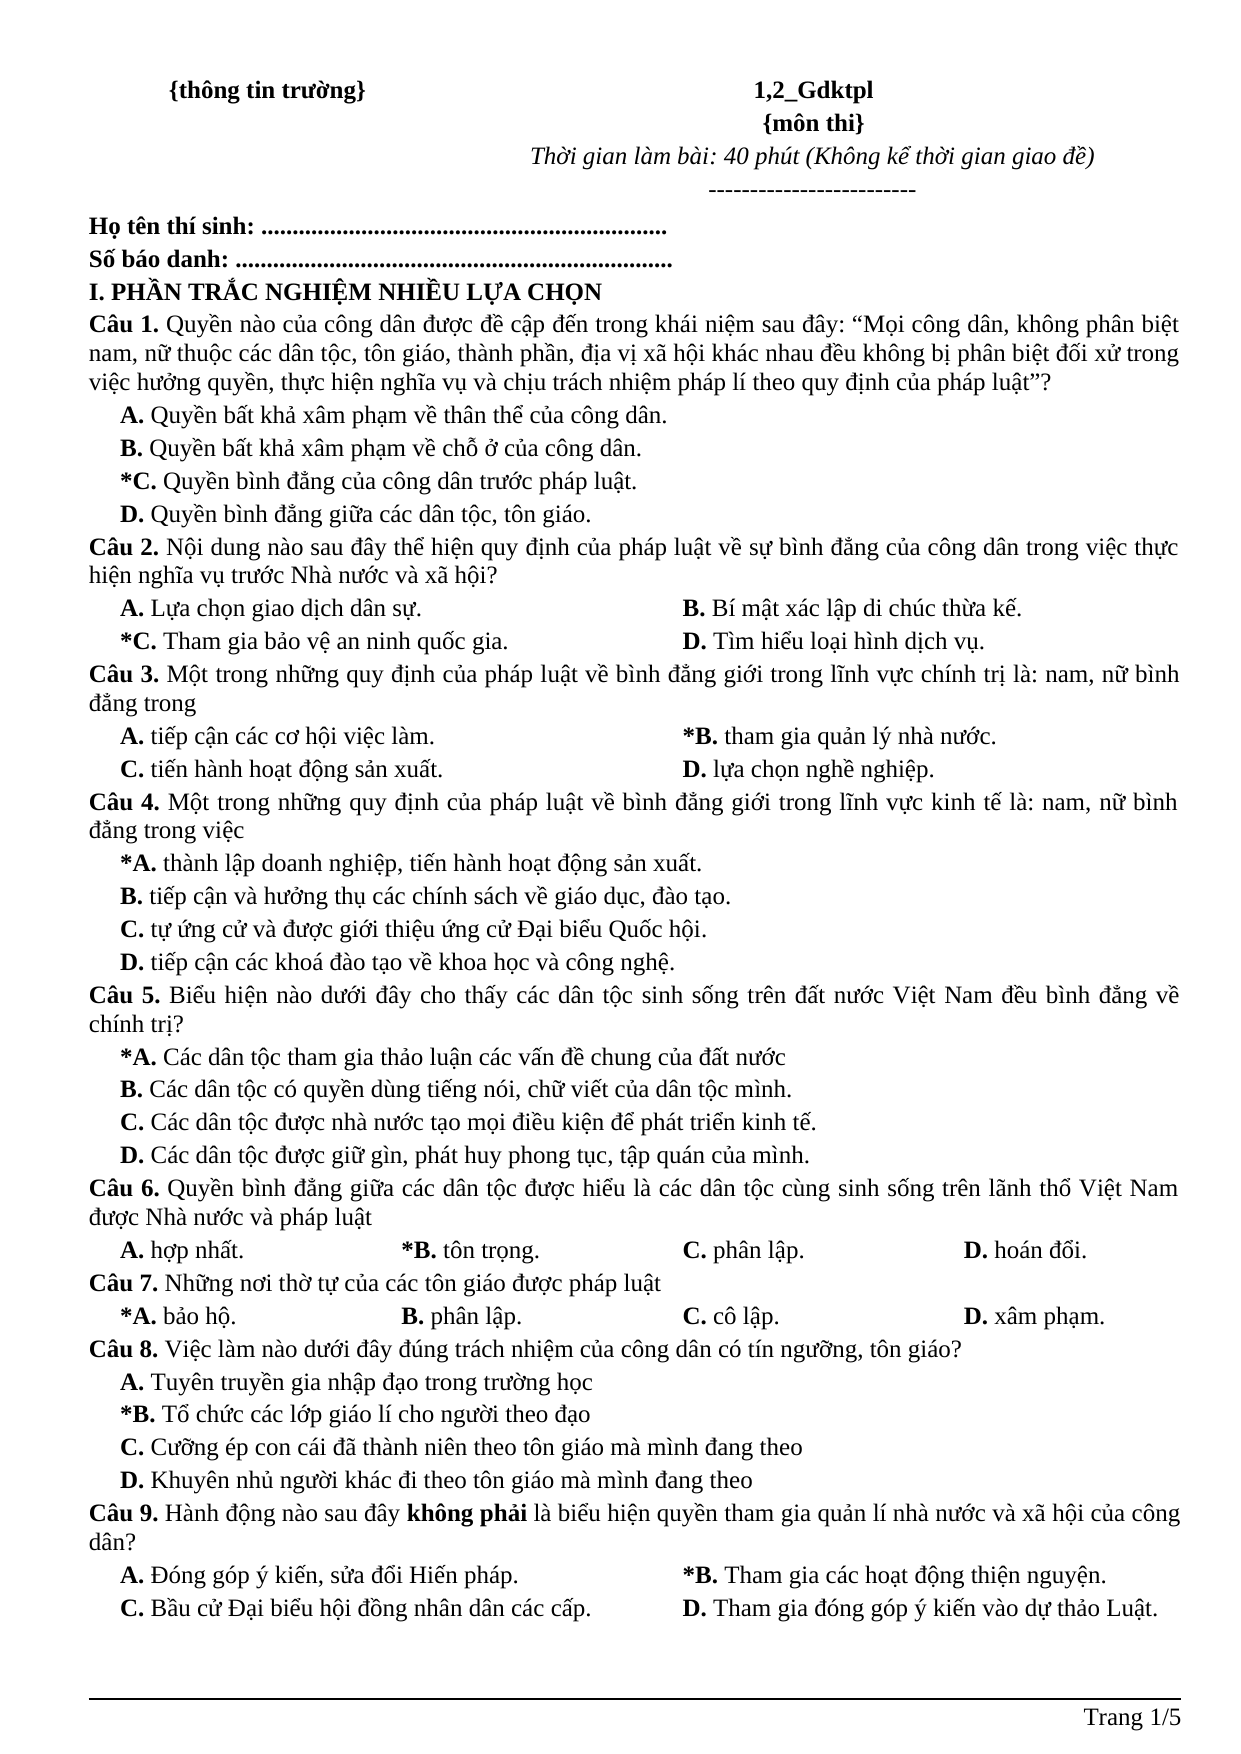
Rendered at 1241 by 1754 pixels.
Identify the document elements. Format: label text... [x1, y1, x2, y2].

text *A. thành lập doanh nghiệp, tiến hành hoạt động sản xuất. [89, 848, 1181, 877]
text *B. Tổ chức các lớp giáo lí cho người theo đạo [89, 1399, 1181, 1428]
text Câu 6. Quyền bình đẳng giữa các dân tộc được hiểu là các dân tộc cùng sinh sống trên lãnh thổ Việt Nam được Nhà nước và pháp luật [89, 1173, 1181, 1231]
text A. Lựa chọn giao dịch dân sự. B. Bí mật xác lập di chúc thừa kế. [89, 593, 1181, 622]
text I. PHẦN TRẮC NGHIỆM NHIỀU LỰA CHỌN [89, 277, 1181, 305]
text D. Quyền bình đẳng giữa các dân tộc, tôn giáo. [89, 499, 1181, 527]
text *A. bảo hộ. B. phân lập. C. cô lập. D. xâm phạm. [89, 1301, 1181, 1329]
text C. Bầu cử Đại biểu hội đồng nhân dân các cấp. D. Tham gia đóng góp ý kiến vào dự thảo Luật. [89, 1593, 1181, 1622]
text Câu 7. Những nơi thờ tự của các tôn giáo được pháp luật [89, 1268, 1181, 1297]
text Câu 4. Một trong những quy định của pháp luật về bình đẳng giới trong lĩnh vực kinh tế là: nam, nữ bình đẳng trong việc [89, 787, 1181, 844]
table_header {thông tin trường} [89, 71, 446, 207]
text *C. Tham gia bảo vệ an ninh quốc gia. D. Tìm hiểu loại hình dịch vụ. [89, 626, 1181, 655]
text Câu 3. Một trong những quy định của pháp luật về bình đẳng giới trong lĩnh vực chính trị là: nam, nữ bình đẳng trong [89, 659, 1181, 717]
text A. tiếp cận các cơ hội việc làm. *B. tham gia quản lý nhà nước. [89, 721, 1181, 749]
text A. Đóng góp ý kiến, sửa đổi Hiến pháp. *B. Tham gia các hoạt động thiện nguyện. [89, 1560, 1181, 1589]
text A. hợp nhất. *B. tôn trọng. C. phân lập. D. hoán đổi. [89, 1235, 1181, 1264]
text B. Các dân tộc có quyền dùng tiếng nói, chữ viết của dân tộc mình. [89, 1074, 1181, 1103]
text Họ tên thí sinh: ................................................................. [89, 211, 1181, 239]
text D. tiếp cận các khoá đào tạo về khoa học và công nghệ. [89, 947, 1181, 976]
text Câu 2. Nội dung nào sau đây thể hiện quy định của pháp luật về sự bình đẳng của công dân trong việc thực hiện nghĩa vụ trước Nhà nước và xã hội? [89, 532, 1181, 589]
text B. tiếp cận và hưởng thụ các chính sách về giáo dục, đào tạo. [89, 881, 1181, 910]
table_header 1,2_Gdktpl {môn thi} Thời gian làm bài: 40 phút (Không kể thời gian giao đề) ------------------------- [446, 71, 1181, 207]
text Số báo danh: ...................................................................... [89, 244, 1181, 272]
text D. Các dân tộc được giữ gìn, phát huy phong tục, tập quán của mình. [89, 1140, 1181, 1169]
text C. tiến hành hoạt động sản xuất. D. lựa chọn nghề nghiệp. [89, 754, 1181, 782]
text Câu 1. Quyền nào của công dân được đề cập đến trong khái niệm sau đây: “Mọi công dân, không phân biệt nam, nữ thuộc các dân tộc, tôn giáo, thành phần, địa vị xã hội khác nhau đều không bị phân biệt đối xử trong việc hưởng quyền, thực hiện nghĩa vụ và chịu trách nhiệm pháp lí theo quy định của pháp luật”? [89, 309, 1181, 396]
text C. tự ứng cử và được giới thiệu ứng cử Đại biểu Quốc hội. [89, 914, 1181, 943]
text Câu 8. Việc làm nào dưới đây đúng trách nhiệm của công dân có tín ngưỡng, tôn giáo? [89, 1334, 1181, 1362]
text A. Tuyên truyền gia nhập đạo trong trường học [89, 1367, 1181, 1395]
text *A. Các dân tộc tham gia thảo luận các vấn đề chung của đất nước [89, 1042, 1181, 1070]
text C. Cưỡng ép con cái đã thành niên theo tôn giáo mà mình đang theo [89, 1432, 1181, 1461]
text A. Quyền bất khả xâm phạm về thân thể của công dân. [89, 400, 1181, 429]
text B. Quyền bất khả xâm phạm về chỗ ở của công dân. [89, 433, 1181, 462]
text D. Khuyên nhủ người khác đi theo tôn giáo mà mình đang theo [89, 1465, 1181, 1494]
text Câu 9. Hành động nào sau đây không phải là biểu hiện quyền tham gia quản lí nhà nước và xã hội của công dân? [89, 1498, 1181, 1556]
text *C. Quyền bình đẳng của công dân trước pháp luật. [89, 466, 1181, 494]
text C. Các dân tộc được nhà nước tạo mọi điều kiện để phát triển kinh tế. [89, 1107, 1181, 1136]
text Câu 5. Biểu hiện nào dưới đây cho thấy các dân tộc sinh sống trên đất nước Việt Nam đều bình đẳng về chính trị? [89, 980, 1181, 1037]
